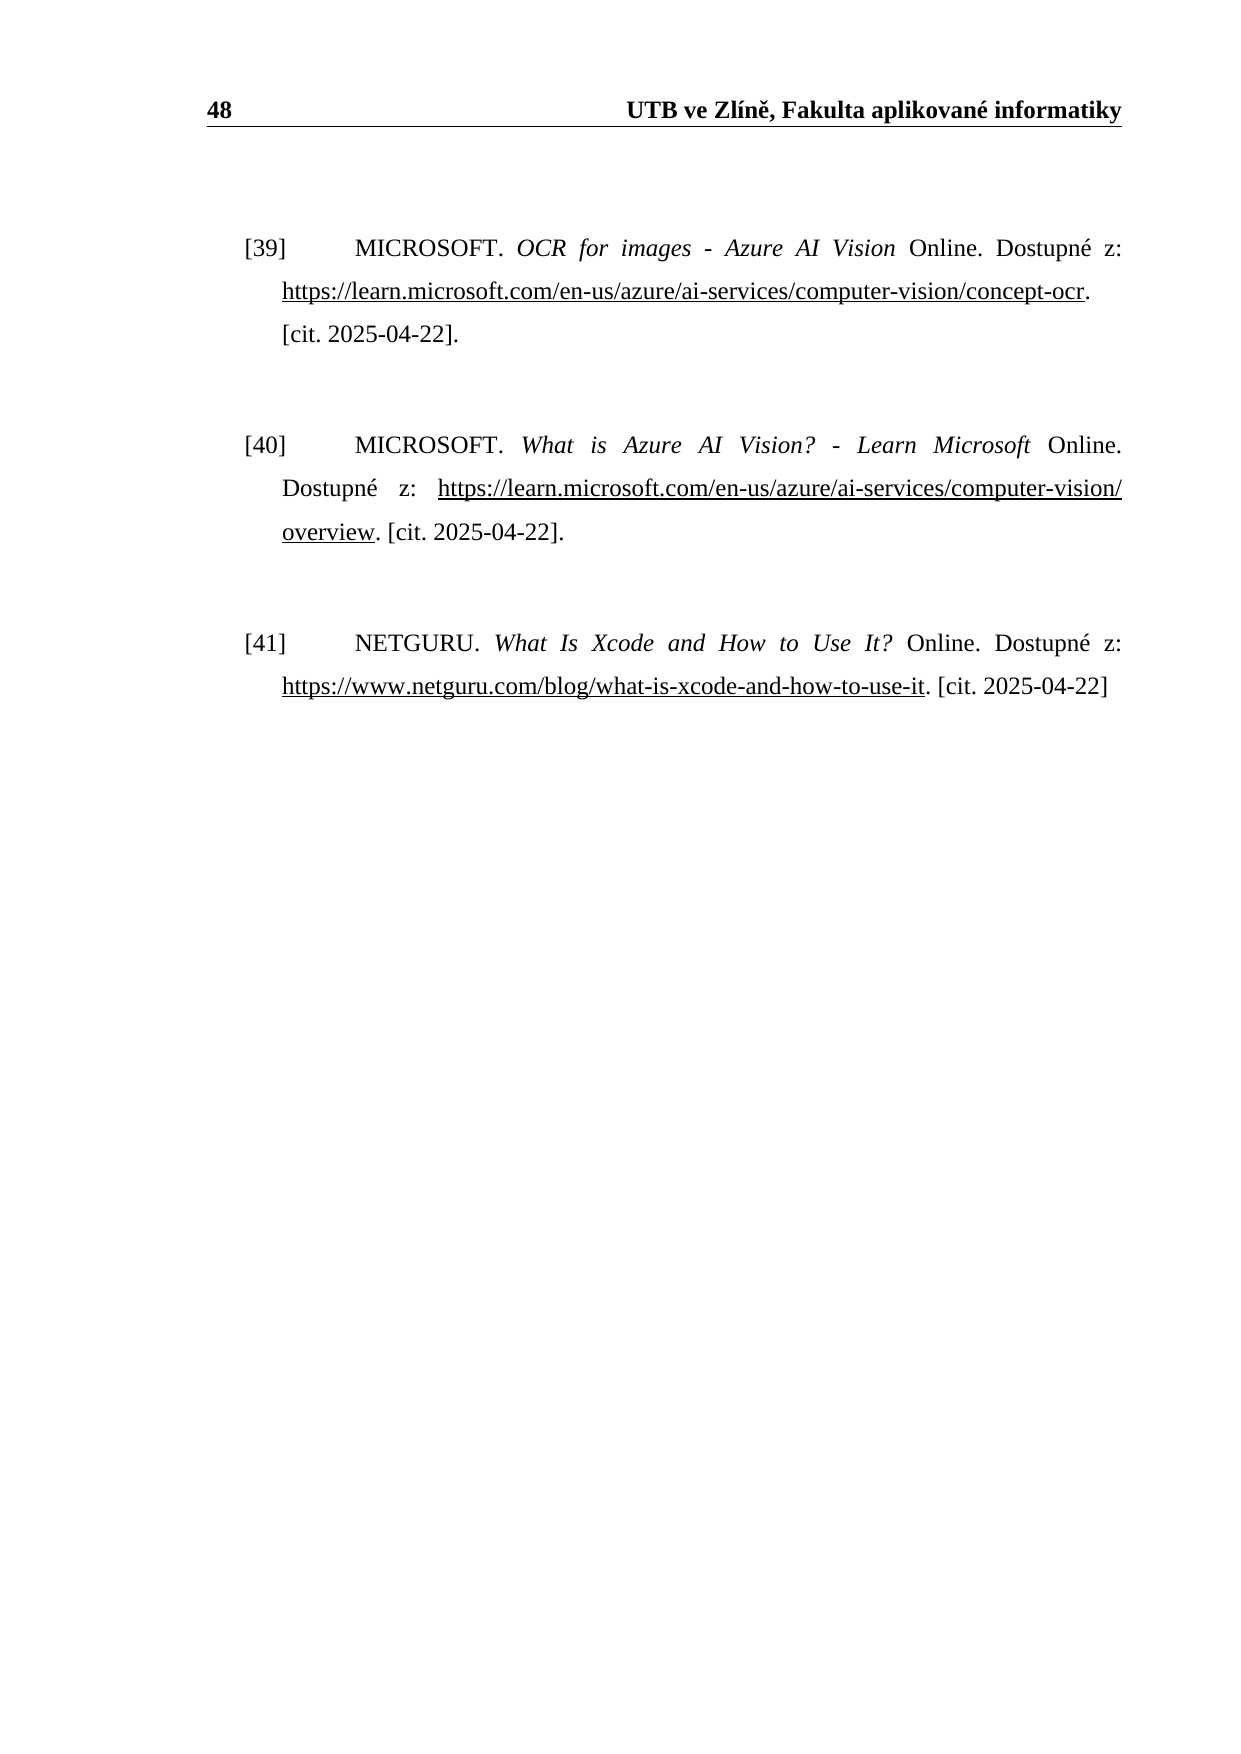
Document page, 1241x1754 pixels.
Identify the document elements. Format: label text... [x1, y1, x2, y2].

list MICROSOFT. OCR for images - Azure AI Vision Online. Dostupné z: https://learn.microsoft.com/en-us/azure/ai-services/computer-vision/concept-ocr. [cit. 2025-04-22]. [244, 233, 1122, 348]
list MICROSOFT. What is Azure AI Vision? - Learn Microsoft Online. Dostupné z: https://learn.microsoft.com/en-us/azure/ai-services/computer-vision/overview. [cit. 2025-04-22]. [244, 430, 1122, 545]
list NETGURU. What Is Xcode and How to Use It? Online. Dostupné z: https://www.netguru.com/blog/what-is-xcode-and-how-to-use-it. [cit. 2025-04-22] [244, 628, 1122, 700]
